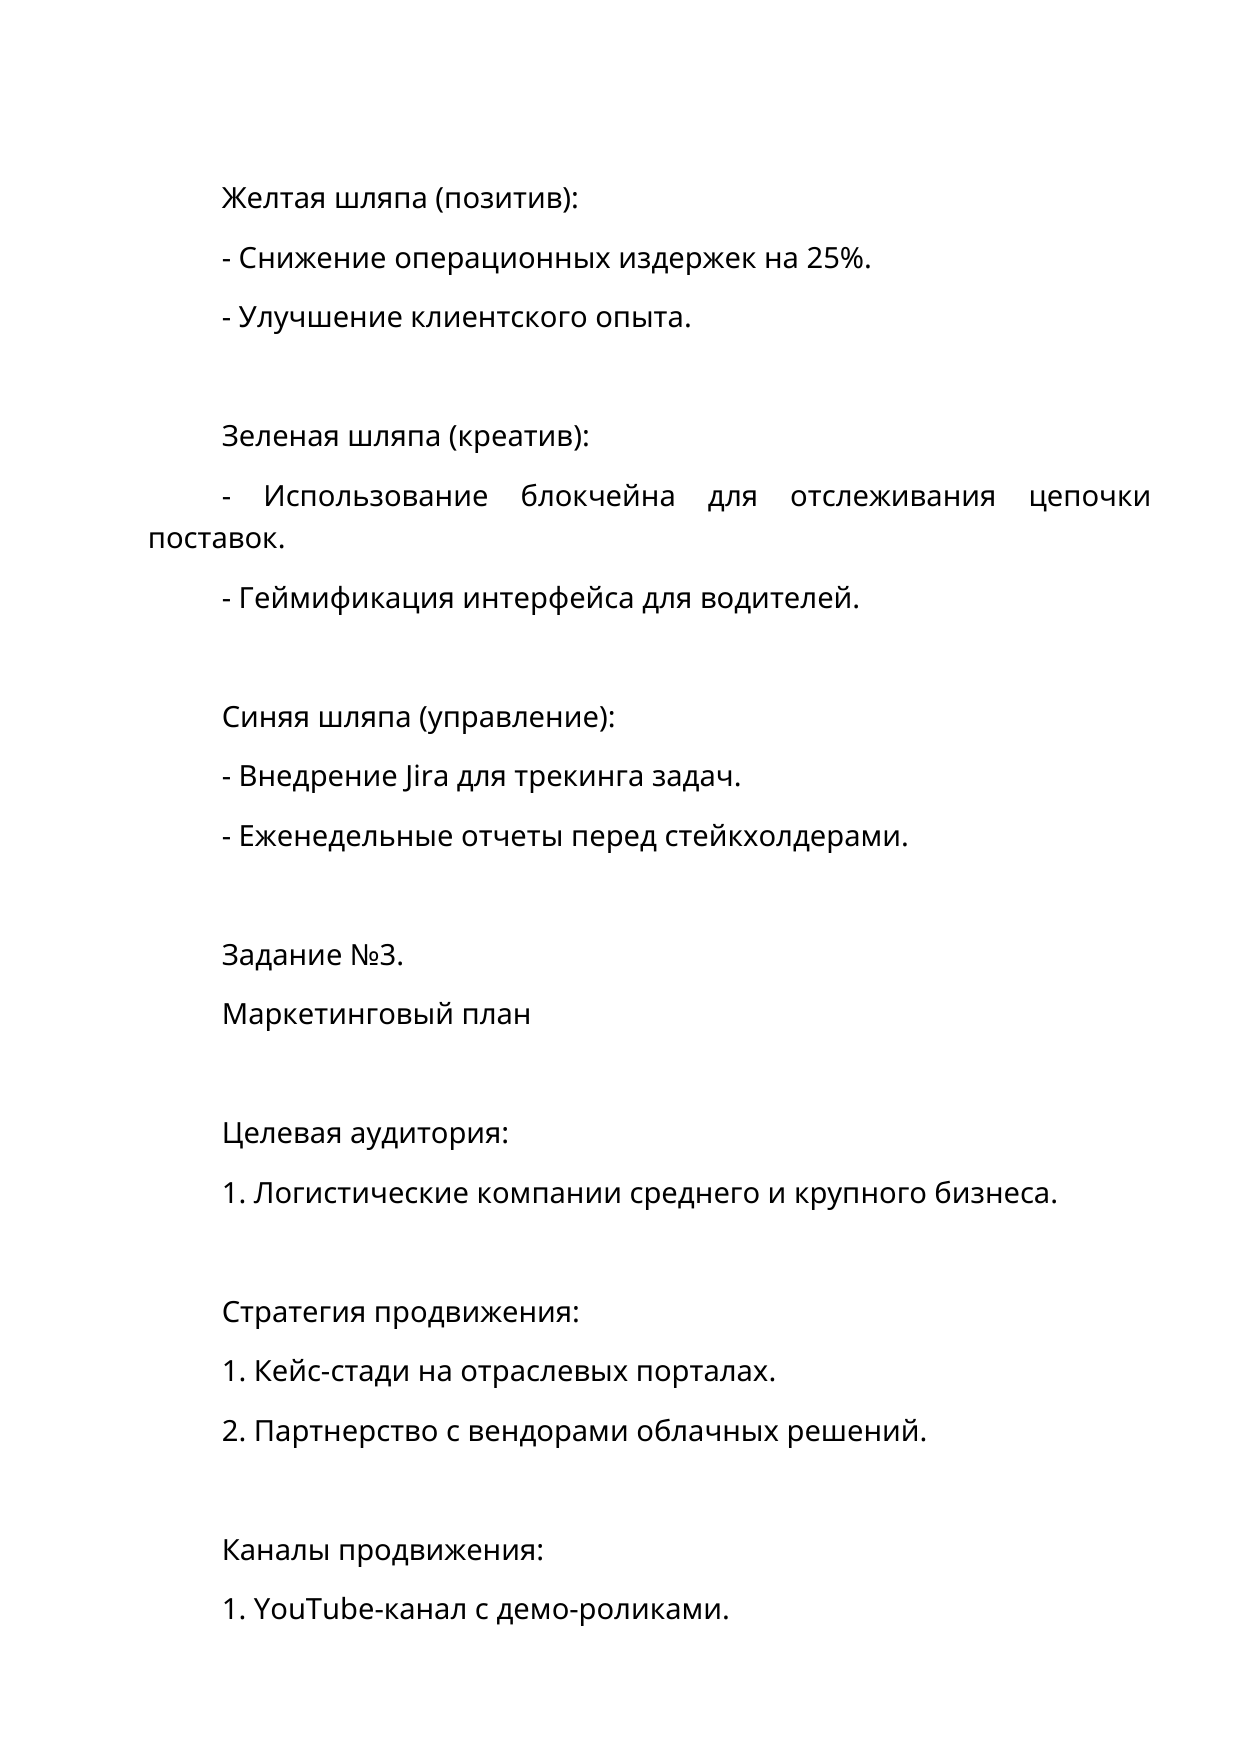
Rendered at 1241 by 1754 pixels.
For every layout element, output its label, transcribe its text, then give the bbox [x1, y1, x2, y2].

text Целевая аудитория: [148, 1113, 1152, 1152]
text - Улучшение клиентского опыта. [148, 297, 1152, 336]
text Стратегия продвижения: [148, 1291, 1152, 1331]
text - Снижение операционных издержек на 25%. [148, 237, 1152, 277]
text Зеленая шляпа (креатив): [148, 416, 1152, 455]
text - Еженедельные отчеты перед стейкхолдерами. [148, 815, 1152, 855]
text Каналы продвижения: [148, 1529, 1152, 1569]
text Синяя шляпа (управление): [148, 696, 1152, 736]
text Желтая шляпа (позитив): [148, 178, 1152, 217]
text Задание №3. [148, 934, 1152, 974]
text - Использование блокчейна для отслеживания цепочки поставок. [148, 475, 1152, 557]
text - Геймификация интерфейса для водителей. [148, 577, 1152, 617]
text 1. YouTube-канал с демо-роликами. [148, 1588, 1152, 1628]
text - Внедрение Jira для трекинга задач. [148, 756, 1152, 795]
text 2. Партнерство с вендорами облачных решений. [148, 1410, 1152, 1450]
text Маркетинговый план [148, 994, 1152, 1033]
text 1. Кейс-стади на отраслевых порталах. [148, 1351, 1152, 1390]
text 1. Логистические компании среднего и крупного бизнеса. [148, 1172, 1152, 1212]
